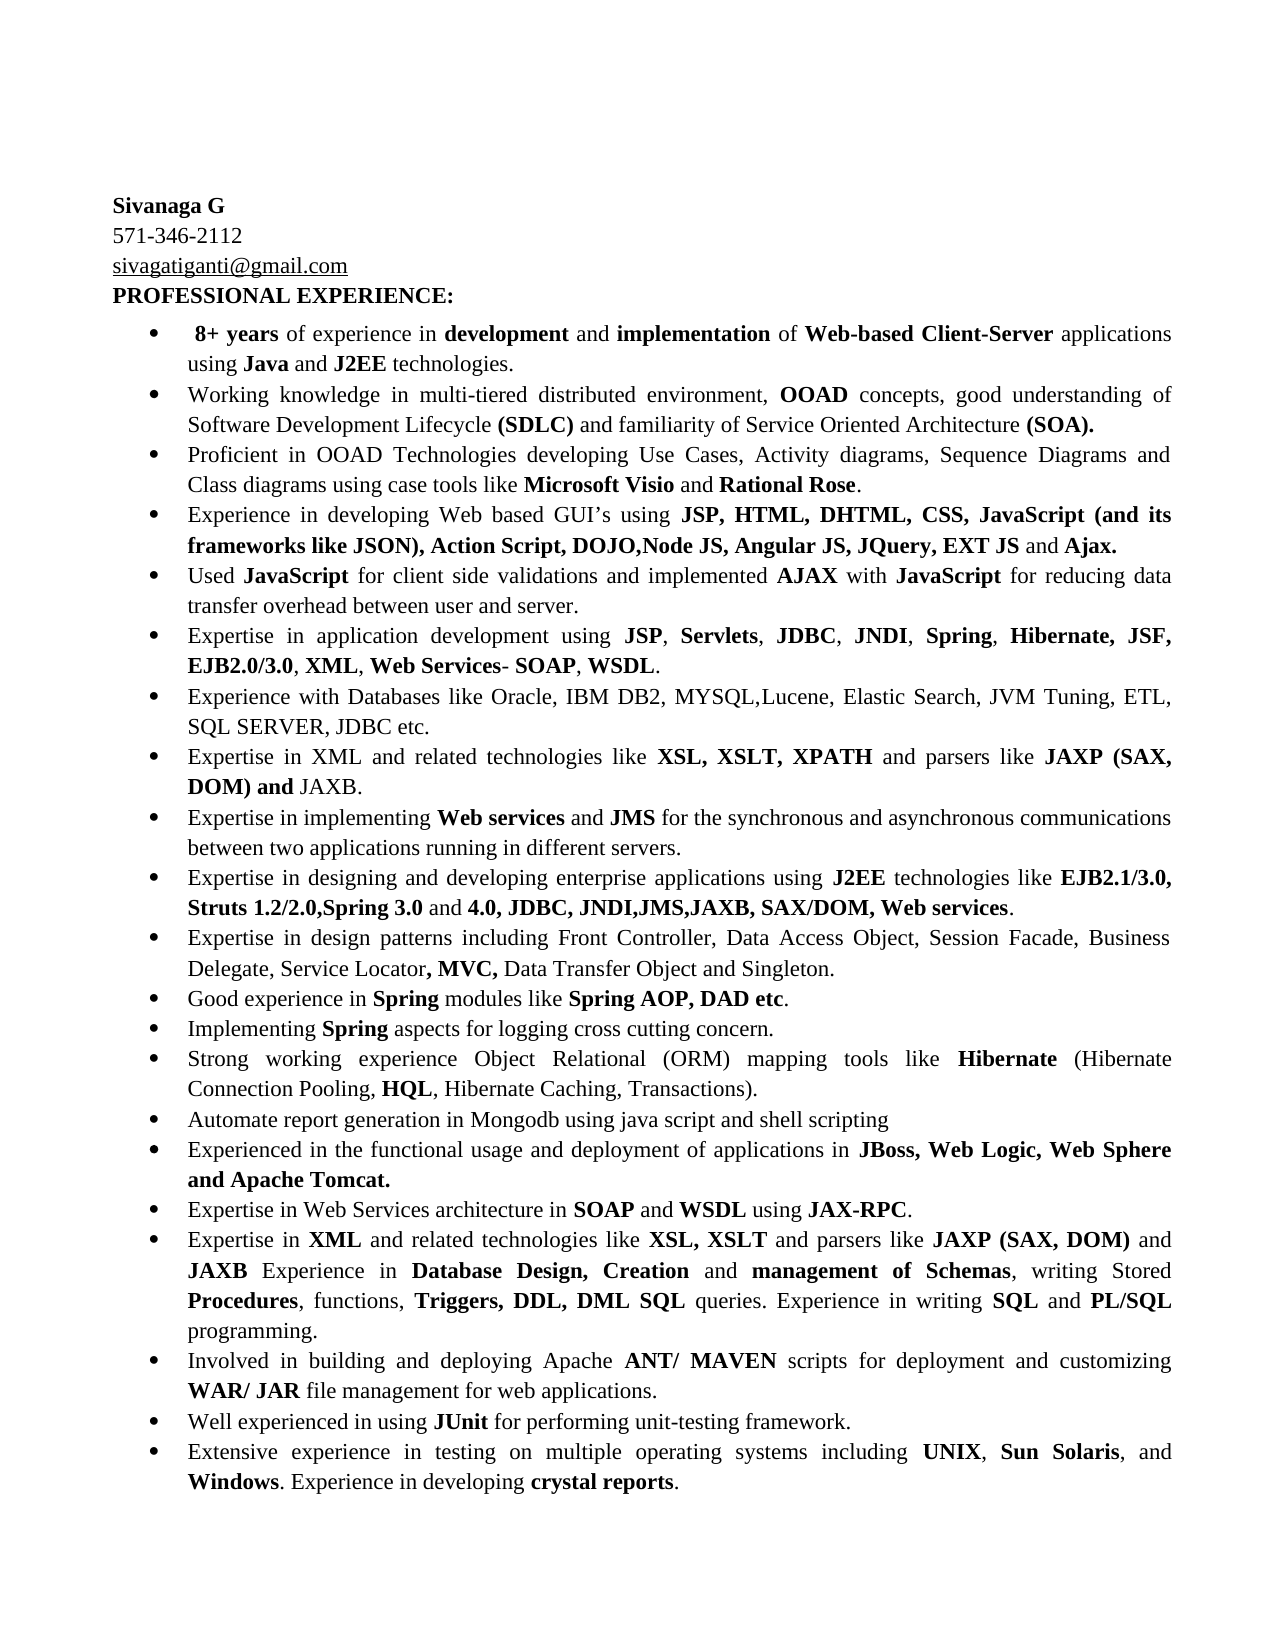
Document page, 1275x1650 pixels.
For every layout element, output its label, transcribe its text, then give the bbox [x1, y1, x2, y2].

list Expertise in Web Services architecture in SOAP and WSDL using JAX-RPC. [150, 1196, 1172, 1223]
list Experience in developing Web based GUI’s using JSP, HTML, DHTML, CSS, JavaScript (and its frameworks like JSON), Action Script, DOJO,Node JS, Angular JS, JQuery, EXT JS and Ajax. [150, 502, 1172, 558]
list Strong working experience Object Relational (ORM) mapping tools like Hibernate (Hibernate Connection Pooling, HQL, Hibernate Caching, Transactions). [150, 1045, 1172, 1102]
text 571-346-2112 [112, 222, 1172, 248]
list Used JavaScript for client side validations and implemented AJAX with JavaScript for reducing data transfer overhead between user and server. [150, 562, 1172, 618]
list Well experienced in using JUnit for performing unit-testing framework. [150, 1408, 1172, 1434]
list 8+ years of experience in development and implementation of Web-based Client-Server applications using Java and J2EE technologies. [150, 320, 1172, 377]
list Expertise in designing and developing enterprise applications using J2EE technologies like EJB2.1/3.0, Struts 1.2/2.0,Spring 3.0 and 4.0, JDBC, JNDI,JMS,JAXB, SAX/DOM, Web services. [150, 864, 1172, 921]
list Expertise in implementing Web services and JMS for the synchronous and asynchronous communications between two applications running in different servers. [150, 804, 1172, 860]
list Expertise in application development using JSP, Servlets, JDBC, JNDI, Spring, Hibernate, JSF, EJB2.0/3.0, XML, Web Services- SOAP, WSDL. [150, 622, 1172, 679]
list Expertise in XML and related technologies like XSL, XSLT, XPATH and parsers like JAXP (SAX, DOM) and JAXB. [150, 743, 1172, 800]
text PROFESSIONAL EXPERIENCE: [112, 282, 1172, 309]
list Extensive experience in testing on multiple operating systems including UNIX, Sun Solaris, and Windows. Experience in developing crystal reports. [150, 1438, 1172, 1494]
list Proficient in OOAD Technologies developing Use Cases, Activity diagrams, Sequence Diagrams and Class diagrams using case tools like Microsoft Visio and Rational Rose. [150, 441, 1172, 498]
list Working knowledge in multi-tiered distributed environment, OOAD concepts, good understanding of Software Development Lifecycle (SDLC) and familiarity of Service Oriented Architecture (SOA). [150, 381, 1172, 437]
list Implementing Spring aspects for logging cross cutting concern. [150, 1015, 1172, 1041]
list Experienced in the functional usage and deployment of applications in JBoss, Web Logic, Web Sphere and Apache Tomcat. [150, 1136, 1172, 1192]
list Good experience in Spring modules like Spring AOP, DAD etc. [150, 985, 1172, 1011]
list Experience with Databases like Oracle, IBM DB2, MYSQL,Lucene, Elastic Search, JVM Tuning, ETL, SQL SERVER, JDBC etc. [150, 683, 1172, 739]
list Involved in building and deploying Apache ANT/ MAVEN scripts for deployment and customizing WAR/ JAR file management for web applications. [150, 1347, 1172, 1404]
text sivagatiganti@gmail.com [112, 252, 1172, 278]
list Expertise in design patterns including Front Controller, Data Access Object, Session Facade, Business Delegate, Service Locator, MVC, Data Transfer Object and Singleton. [150, 924, 1172, 981]
list Expertise in XML and related technologies like XSL, XSLT and parsers like JAXP (SAX, DOM) and JAXB Experience in Database Design, Creation and management of Schemas, writing Stored Procedures, functions, Triggers, DDL, DML SQL queries. Experience in writing SQL and PL/SQL programming. [150, 1227, 1172, 1343]
list Automate report generation in Mongodb using java script and shell scripting [150, 1106, 1172, 1132]
text Sivanaga G [112, 192, 1172, 218]
